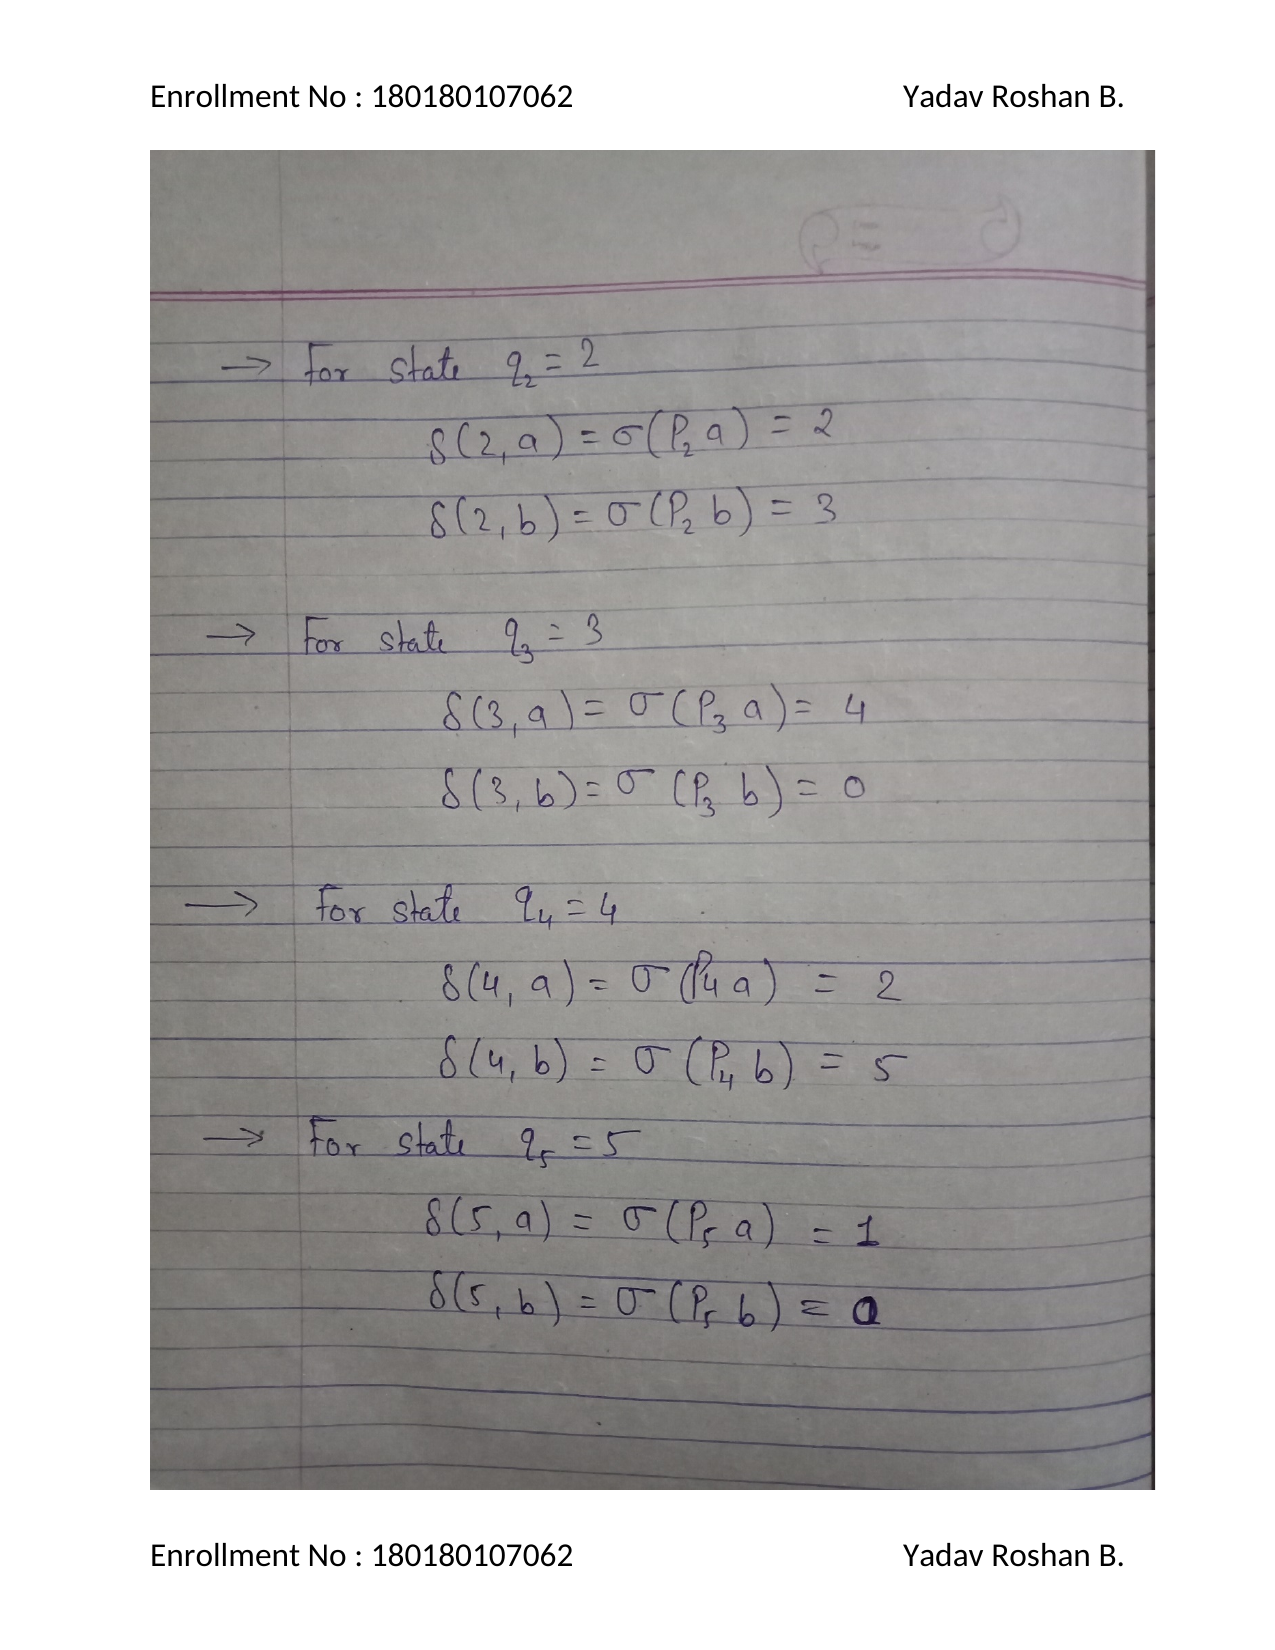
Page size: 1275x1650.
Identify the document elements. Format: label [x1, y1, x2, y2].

picture [150, 150, 1155, 1490]
